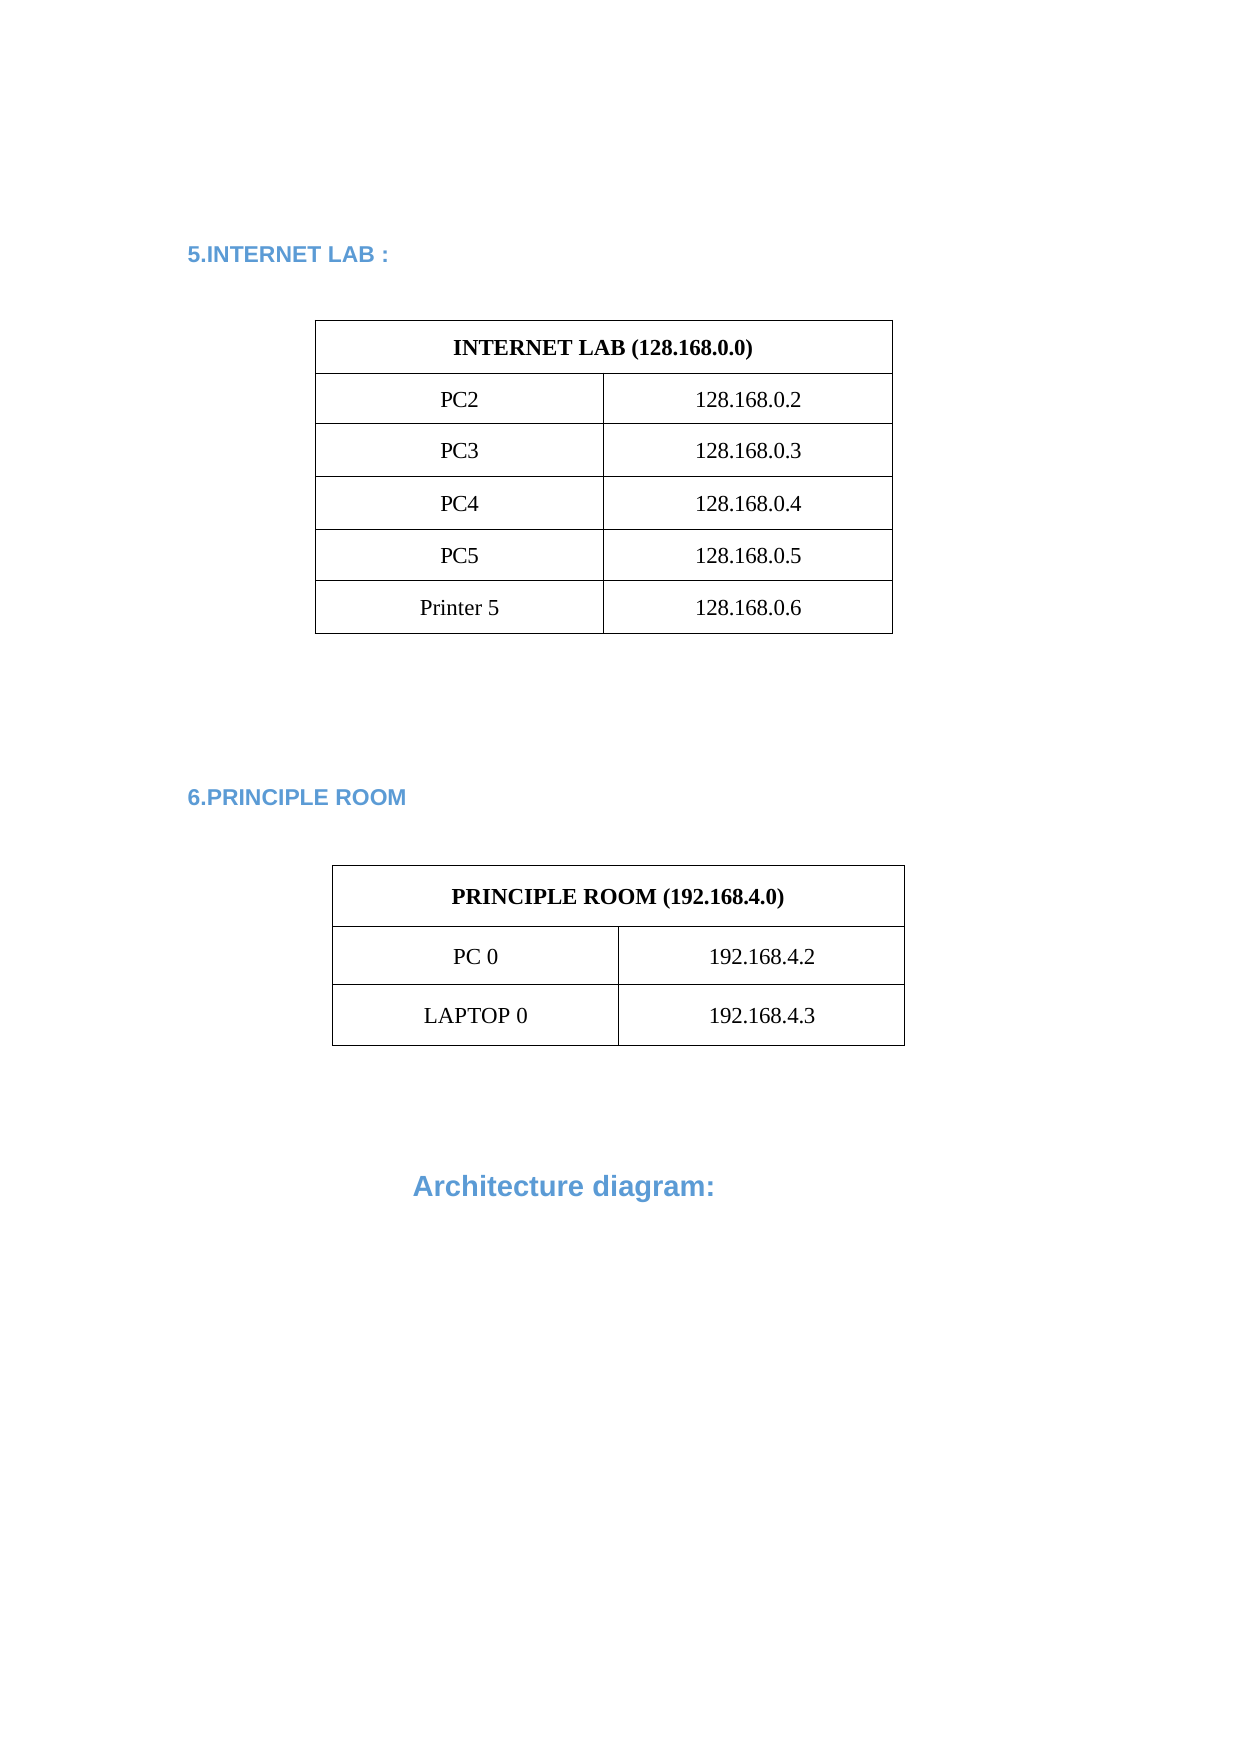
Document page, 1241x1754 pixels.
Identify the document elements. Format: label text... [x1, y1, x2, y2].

table_cell PC4 [316, 477, 603, 529]
table_cell 128.168.0.2 [604, 374, 892, 423]
table_cell PC3 [316, 424, 603, 476]
table_cell 128.168.0.6 [604, 581, 892, 633]
table_cell 128.168.0.3 [604, 424, 892, 476]
table_cell 192.168.4.2 [619, 927, 904, 984]
table_cell 192.168.4.3 [619, 985, 904, 1045]
text Architecture diagram: [337, 1169, 1053, 1203]
text 6.PRINCIPLE ROOM [187, 784, 1053, 811]
table_header INTERNET LAB (128.168.0.0) [316, 321, 892, 373]
table_cell Printer 5 [316, 581, 603, 633]
table_cell LAPTOP 0 [333, 985, 618, 1045]
list 5.INTERNET LAB : [187, 241, 1053, 267]
table_cell PC2 [316, 374, 603, 423]
table_cell PC5 [316, 530, 603, 579]
table_cell 128.168.0.5 [604, 530, 892, 579]
table_cell PC 0 [333, 927, 618, 984]
table_cell 128.168.0.4 [604, 477, 892, 529]
table_header PRINCIPLE ROOM (192.168.4.0) [333, 866, 904, 926]
